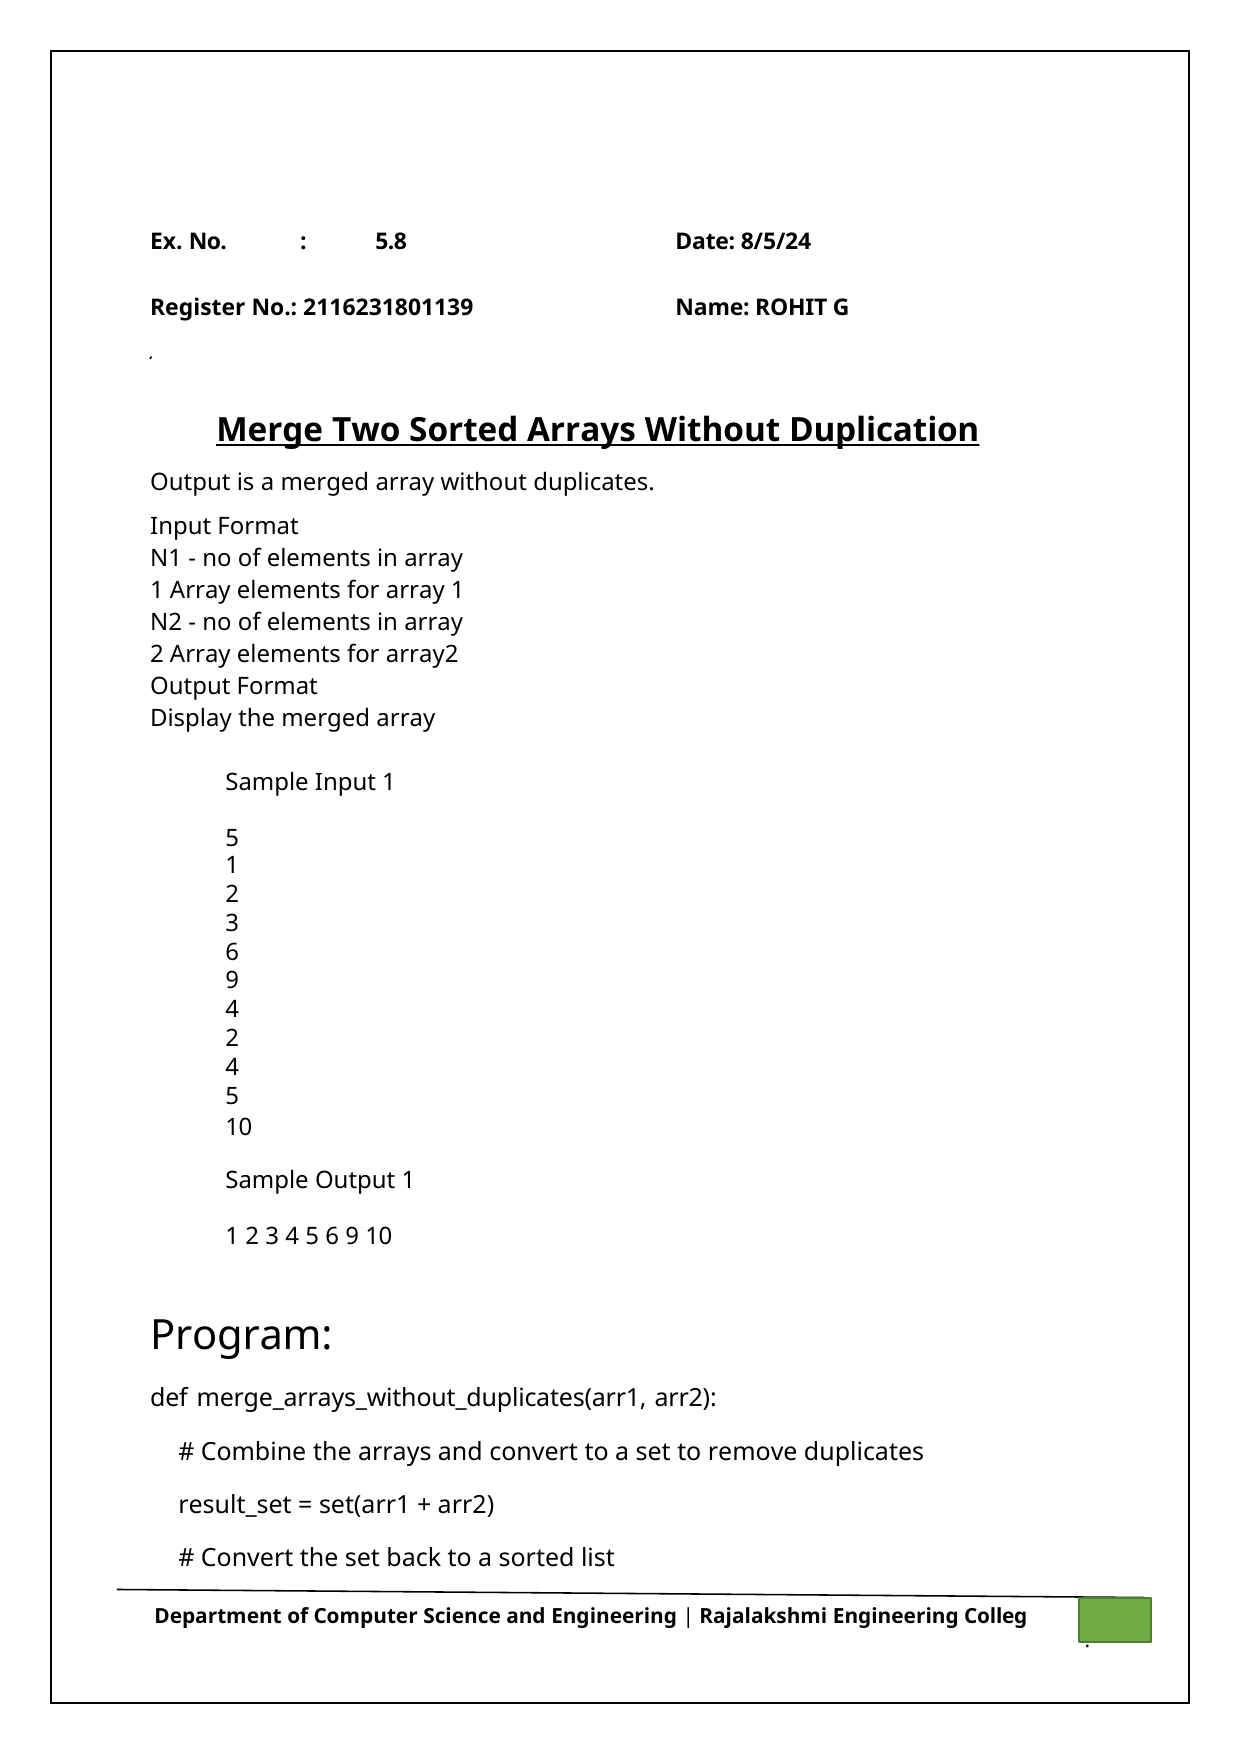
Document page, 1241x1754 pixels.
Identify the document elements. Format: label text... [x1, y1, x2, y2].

text 5 [225, 828, 1103, 851]
subtitle Program: [150, 1304, 1103, 1361]
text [178, 1539, 675, 1573]
text 2 [225, 1023, 1103, 1052]
text 1 2 3 4 5 6 9 10 [225, 1219, 1103, 1252]
text Sample Output 1 [225, 1163, 1103, 1196]
text 6 [225, 937, 1103, 966]
text N1 - no of elements in array 1 Array elements for array 1 N2 - no of elements in array 2 Array elements for array2 Output Format [150, 541, 480, 701]
subtitle Merge Two Sorted Arrays Without Duplication [216, 405, 1103, 451]
text 5 [225, 1081, 1103, 1110]
text def merge_arrays_without_duplicates(arr1, arr2): [150, 1380, 1103, 1414]
text 1 [225, 851, 1103, 879]
text 3 [225, 908, 1103, 937]
text 10 [225, 1110, 1103, 1141]
text 4 [225, 1052, 1103, 1081]
text 2 [225, 879, 1103, 908]
text Register No.: 2116231801139 Name: ROHIT G [150, 291, 1103, 322]
text 9 [225, 966, 1103, 995]
text Display the merged array Sample Input 1 [150, 701, 501, 797]
text # Combine the arrays and convert to a set to remove duplicates result_set = set(arr1 + arr2) [178, 1433, 1014, 1520]
text Ex. No. : 5.8 Date: 8/5/24 [150, 225, 1103, 256]
text 4 [225, 995, 1103, 1023]
text Output is a merged array without duplicates. Input Format [150, 454, 675, 541]
